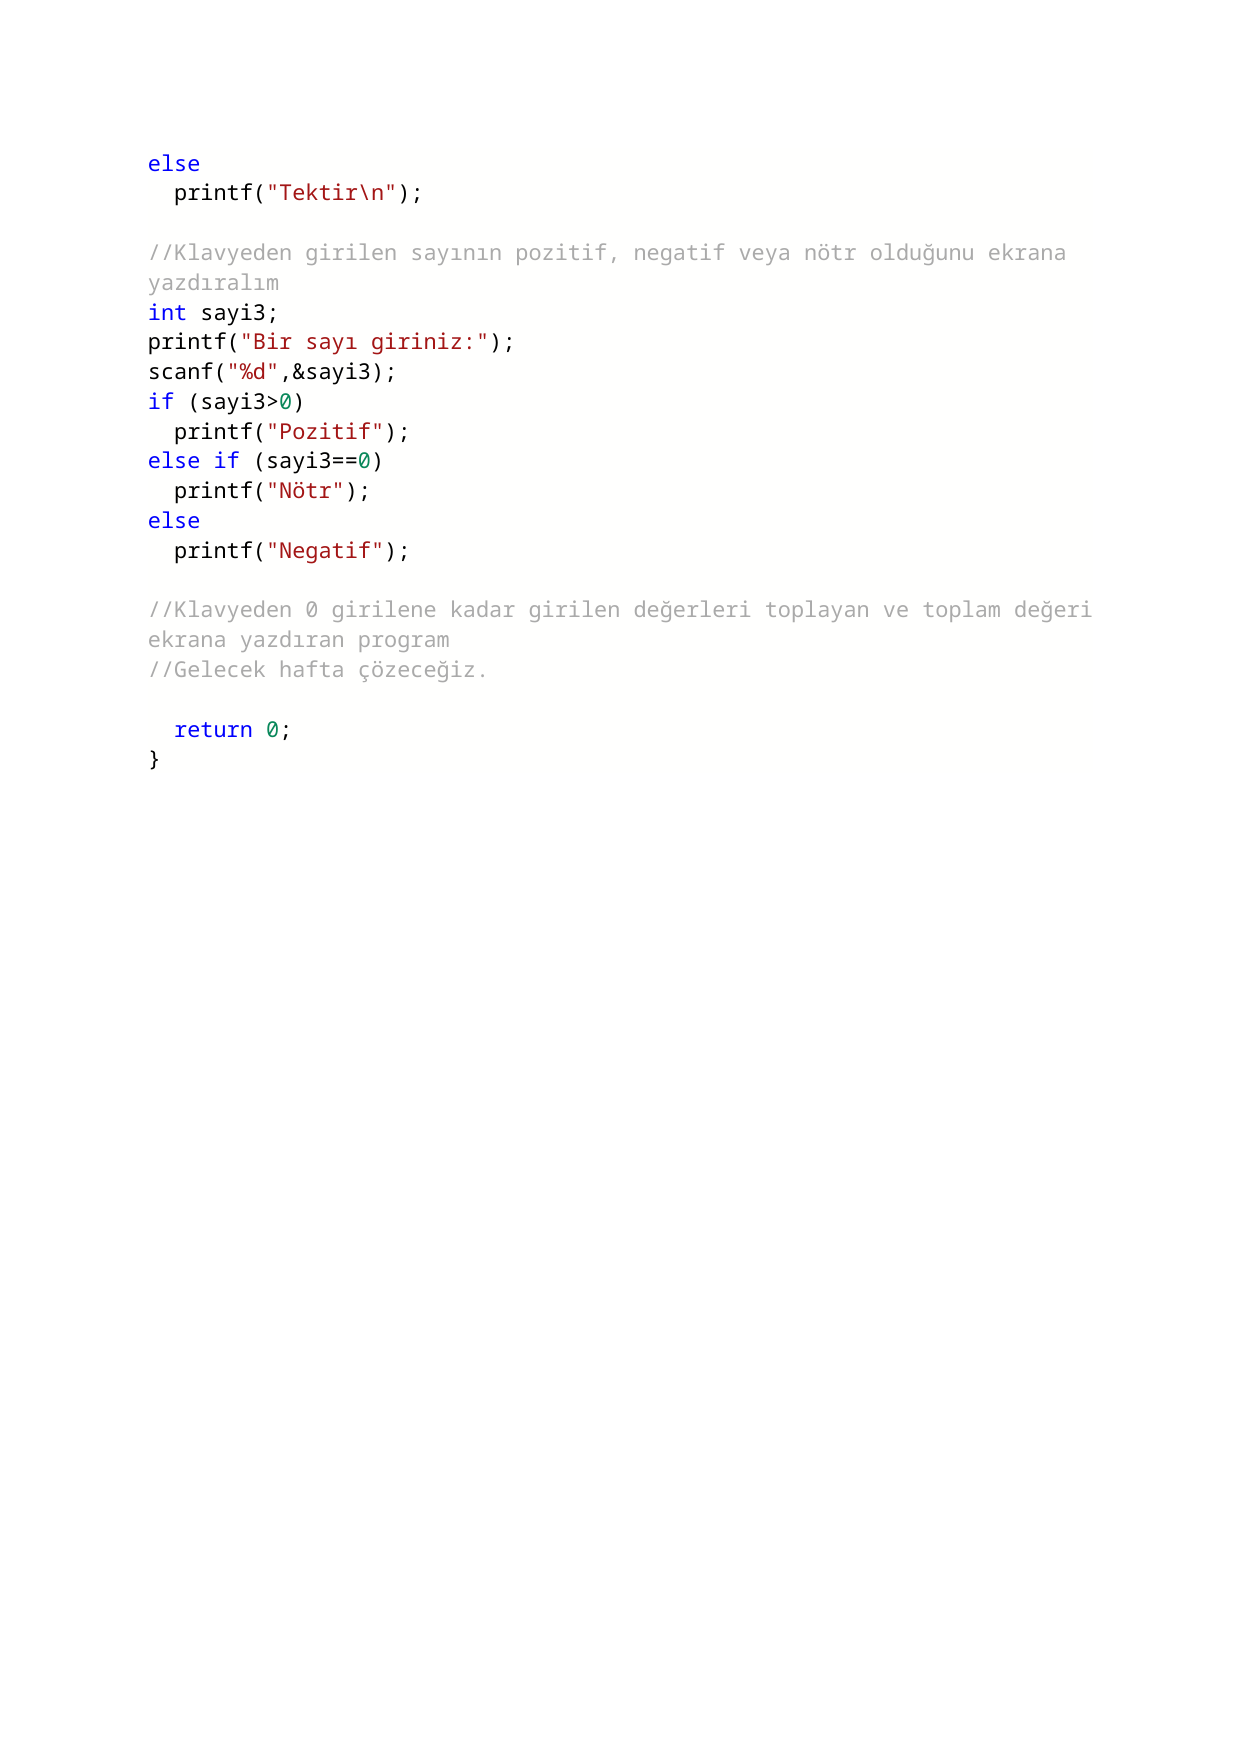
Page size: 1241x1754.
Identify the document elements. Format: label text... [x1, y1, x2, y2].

text printf("Tektir\n"); [148, 177, 1093, 207]
text else if (sayi3==0) [148, 446, 1093, 475]
text //Klavyeden girilen sayının pozitif, negatif veya nötr olduğunu ekrana yazdıralım [148, 237, 1093, 297]
text printf("Bir sayı giriniz:"); [148, 326, 1093, 356]
text } [148, 743, 1093, 773]
text else [148, 505, 1093, 535]
text printf("Nötr"); [148, 475, 1093, 505]
text else [148, 148, 1093, 177]
text if (sayi3>0) [148, 386, 1093, 416]
text printf("Pozitif"); [148, 416, 1093, 446]
text //Klavyeden 0 girilene kadar girilen değerleri toplayan ve toplam değeri ekrana yazdıran program [148, 594, 1093, 654]
text int sayi3; [148, 297, 1093, 326]
text return 0; [148, 713, 1093, 743]
text scanf("%d",&sayi3); [148, 356, 1093, 386]
text //Gelecek hafta çözeceğiz. [148, 654, 1093, 684]
text printf("Negatif"); [148, 535, 1093, 565]
